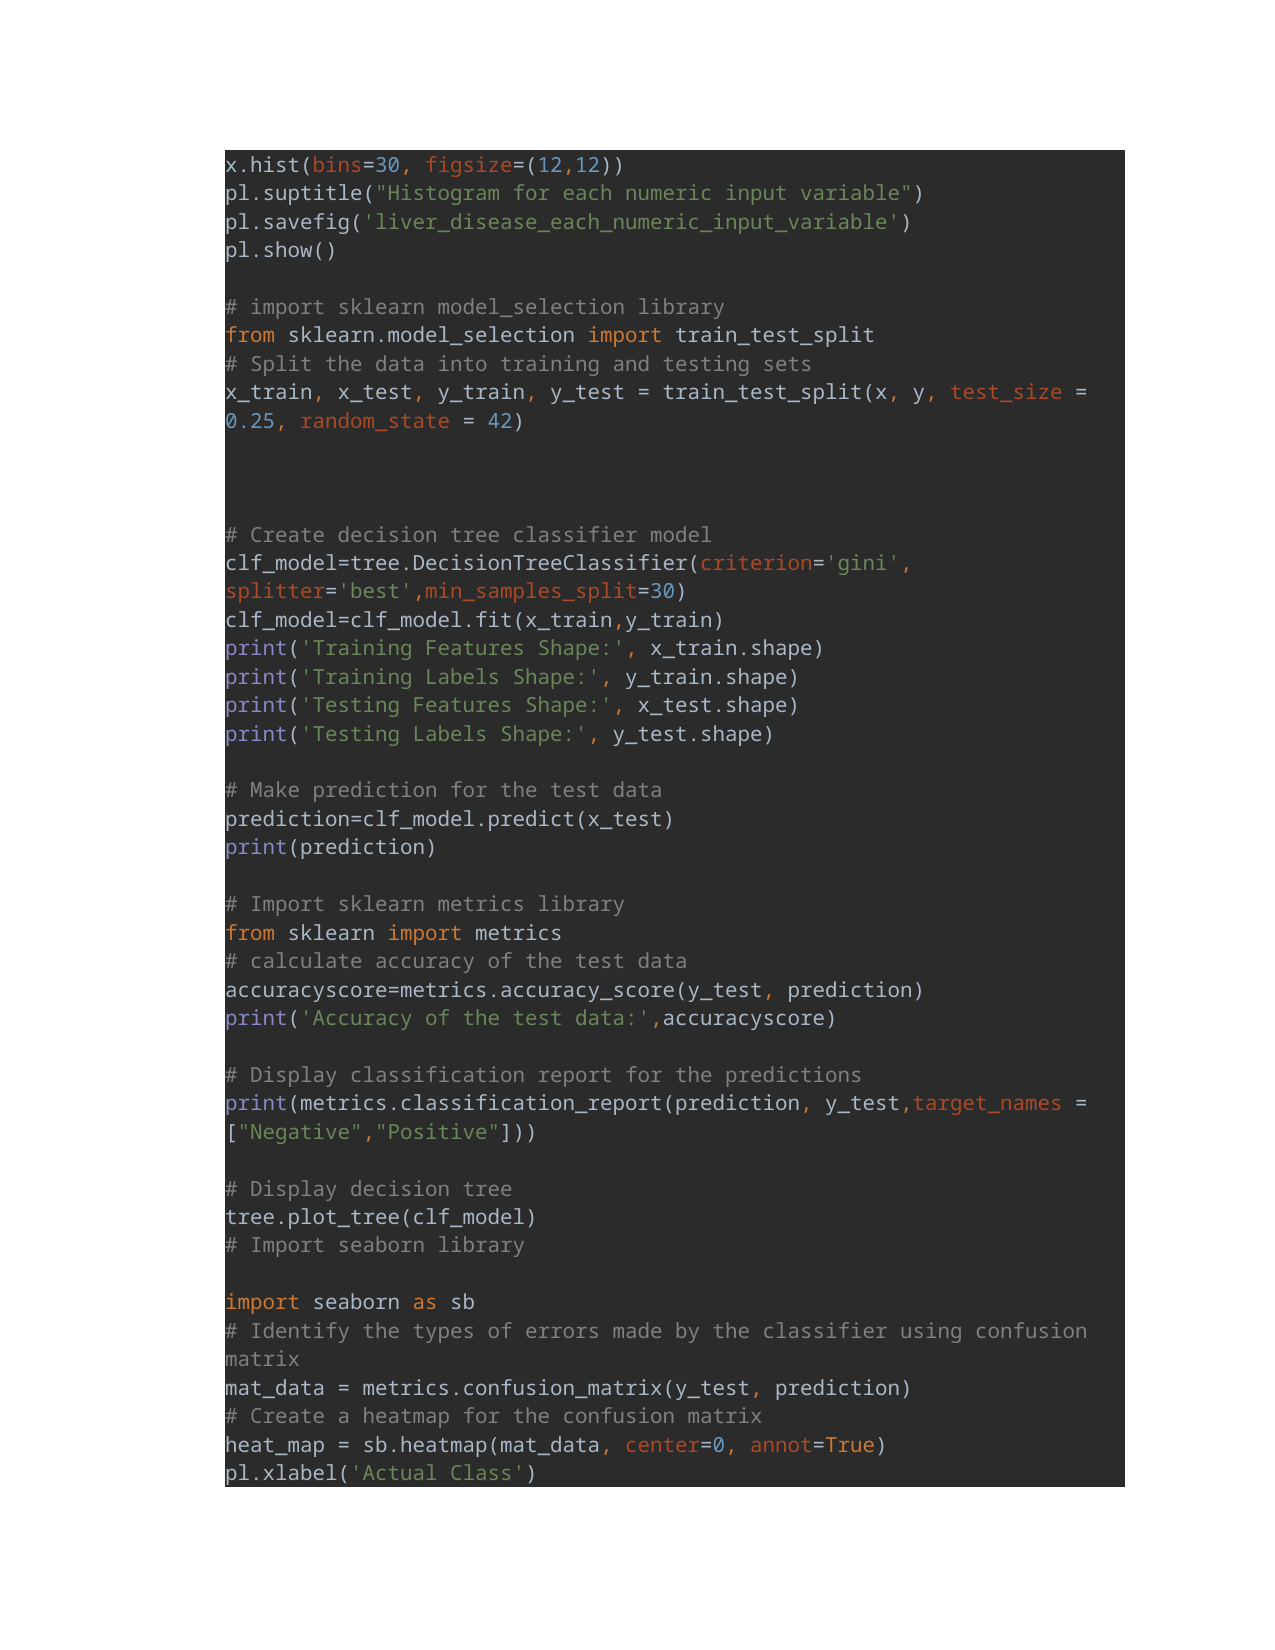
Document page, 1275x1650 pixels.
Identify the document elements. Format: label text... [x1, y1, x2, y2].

list # Import sklearn metrics library from sklearn import metrics # calculate accuracy of the test data accuracyscore=metrics.accuracy_score(y_test, prediction) print('Accuracy of the test data:',accuracyscore) [225, 861, 1125, 1032]
list # Display classification report for the predictions print(metrics.classification_report(prediction, y_test,target_names = ["Negative","Positive"])) [225, 1032, 1125, 1145]
list # Make prediction for the test data prediction=clf_model.predict(x_test) print(prediction) [225, 747, 1125, 861]
list # Create decision tree classifier model clf_model=tree.DecisionTreeClassifier(criterion='gini', splitter='best',min_samples_split=30) clf_model=clf_model.fit(x_train,y_train) print('Training Features Shape:', x_train.shape) print('Training Labels Shape:', y_train.shape) print('Testing Features Shape:', x_test.shape) print('Testing Labels Shape:', y_test.shape) [225, 491, 1125, 747]
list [225, 150, 1125, 264]
list # import sklearn model_selection library from sklearn.model_selection import train_test_split # Split the data into training and testing sets x_train, x_test, y_train, y_test = train_test_split(x, y, test_size = 0.25, random_state = 42) [225, 264, 1125, 434]
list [225, 1259, 1125, 1487]
list # Display decision tree tree.plot_tree(clf_model) # Import seaborn library [225, 1145, 1125, 1259]
